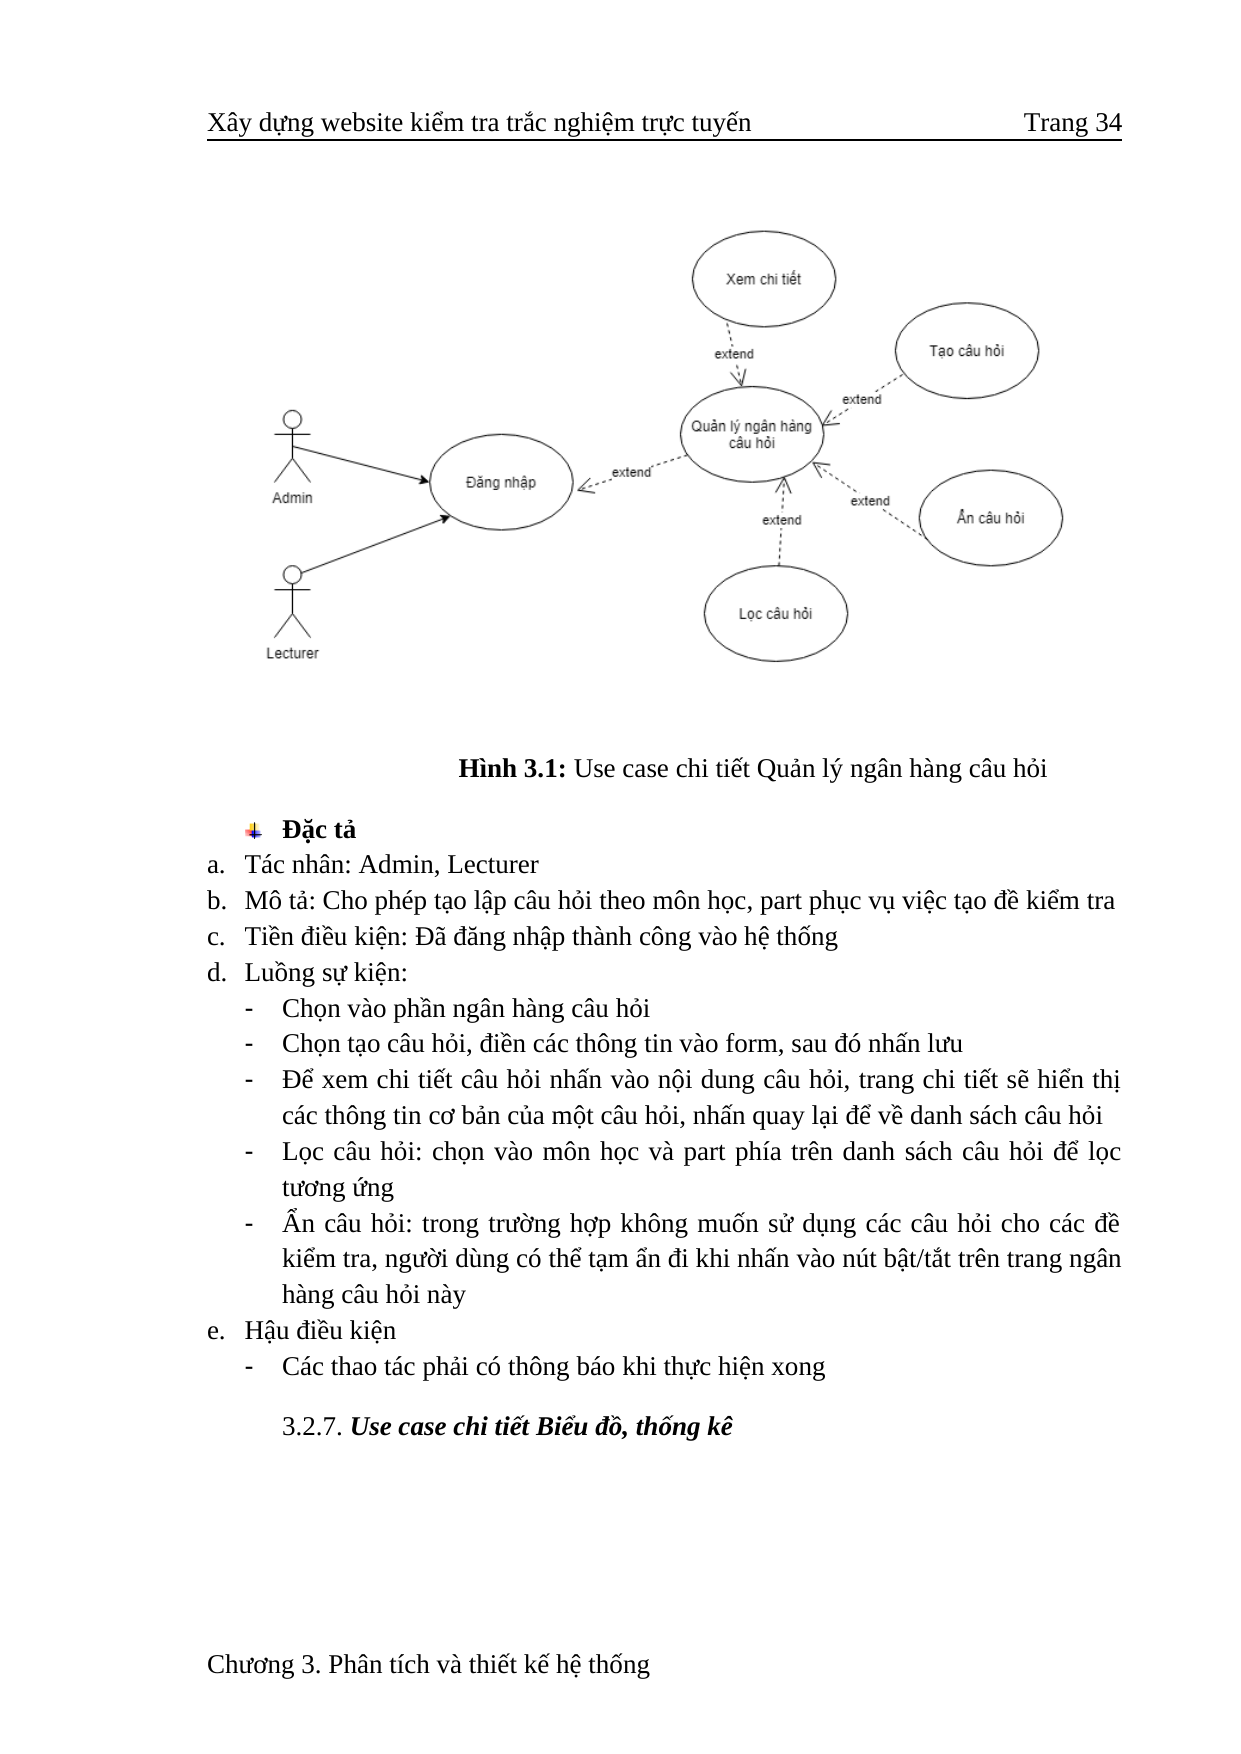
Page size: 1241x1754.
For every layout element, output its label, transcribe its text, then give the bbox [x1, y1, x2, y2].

list Tác nhân: Admin, Lecturer [207, 849, 1122, 880]
list Để xem chi tiết câu hỏi nhấn vào nội dung câu hỏi, trang chi tiết sẽ hiển thị các thông tin cơ bản của một câu hỏi, nhấn quay lại để về danh sách câu hỏi [244, 1063, 1122, 1130]
list Mô tả: Cho phép tạo lập câu hỏi theo môn học, part phục vụ việc tạo đề kiểm tra [207, 884, 1122, 916]
list Lọc câu hỏi: chọn vào môn học và part phía trên danh sách câu hỏi để lọc tương ứng [244, 1135, 1122, 1202]
list Luồng sự kiện: [207, 956, 1122, 987]
list Hậu điều kiện [207, 1314, 1122, 1345]
text Use case chi tiết Quản lý ngân hàng câu hỏi [384, 752, 1122, 783]
picture [245, 821, 262, 839]
picture [206, 172, 1123, 723]
list Chọn tạo câu hỏi, điền các thông tin vào form, sau đó nhấn lưu [244, 1027, 1122, 1059]
list Ẩn câu hỏi: trong trường hợp không muốn sử dụng các câu hỏi cho các đề kiểm tra, người dùng có thể tạm ẩn đi khi nhấn vào nút bật/tắt trên trang ngân hàng câu hỏi này [244, 1207, 1122, 1309]
list Đặc tả [244, 813, 1122, 844]
list Chọn vào phần ngân hàng câu hỏi [244, 992, 1122, 1023]
list Các thao tác phải có thông báo khi thực hiện xong [244, 1349, 1122, 1381]
list Tiền điều kiện: Đã đăng nhập thành công vào hệ thống [207, 920, 1122, 951]
text Use case chi tiết Biểu đồ, thống kê [282, 1411, 1122, 1442]
